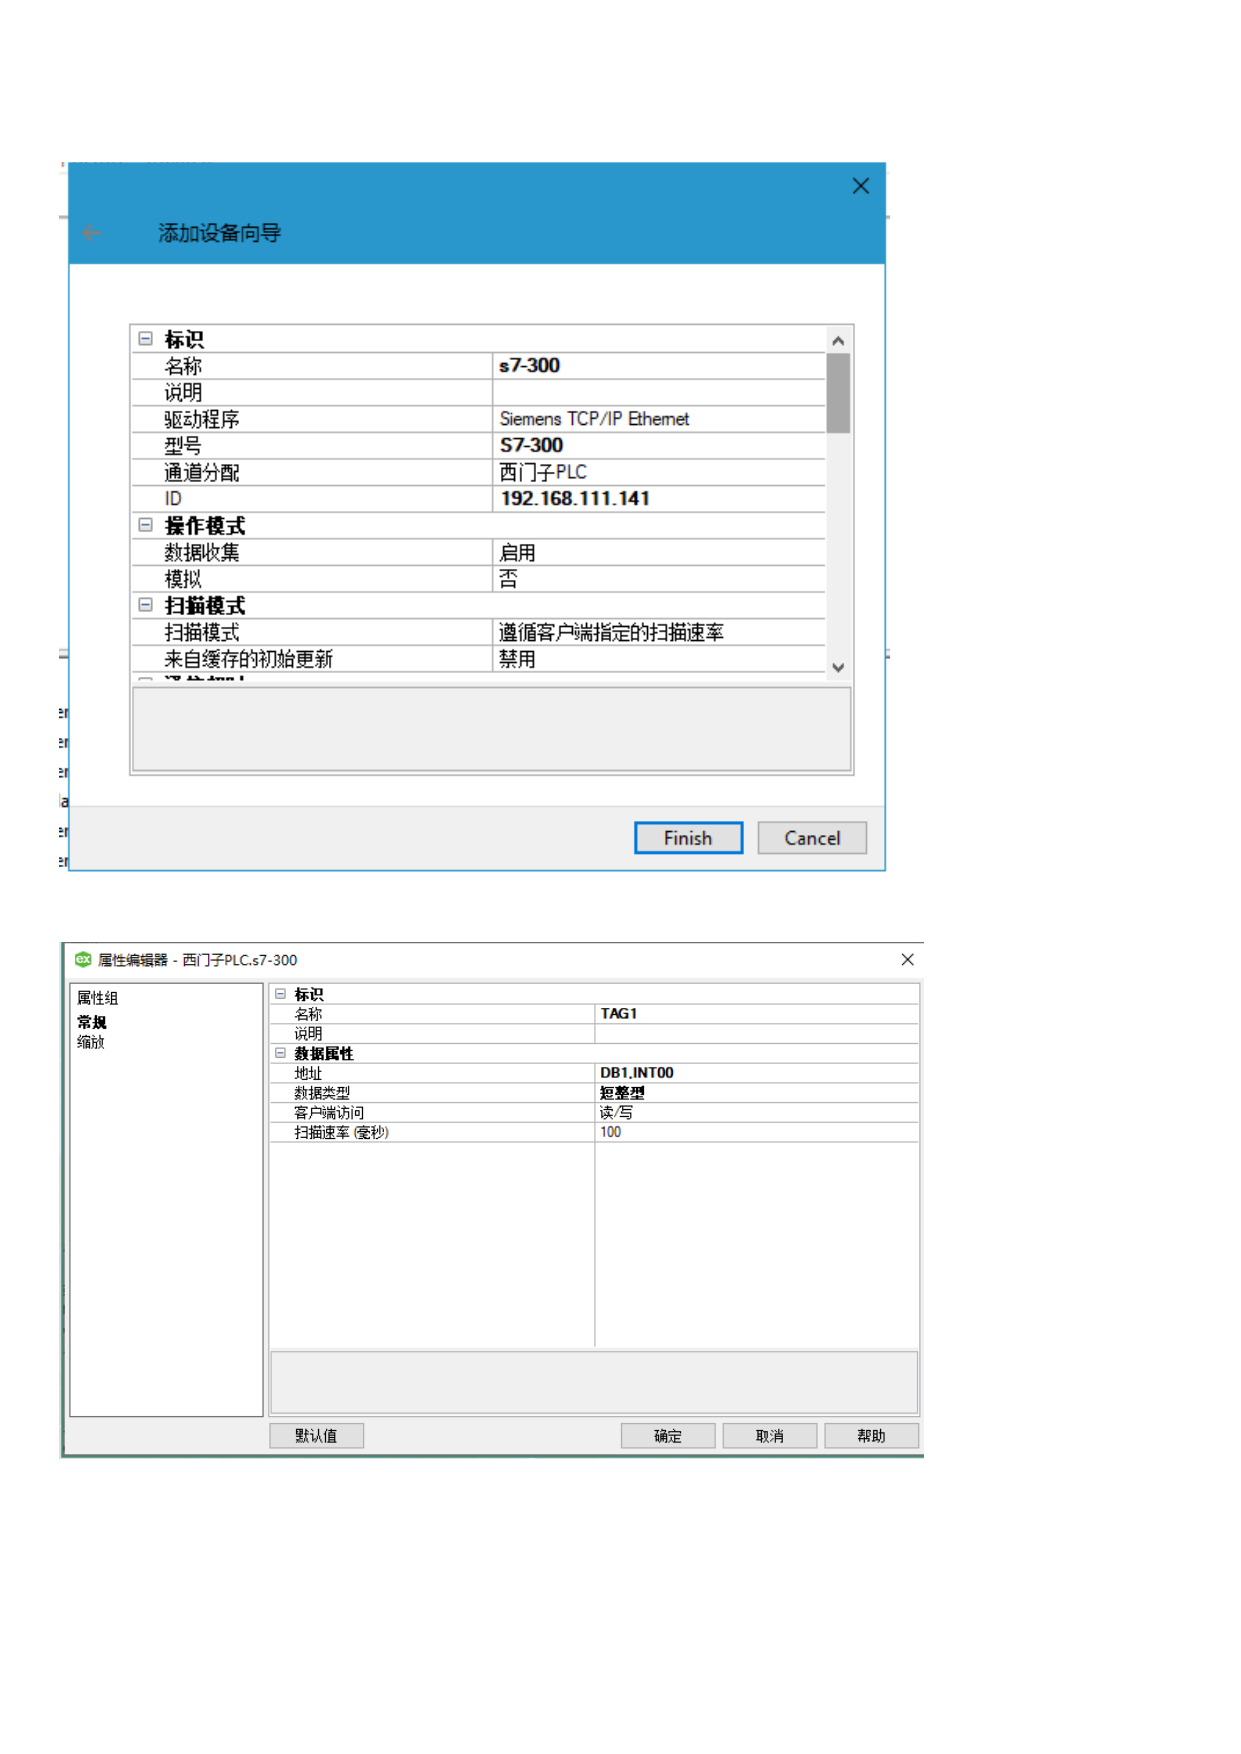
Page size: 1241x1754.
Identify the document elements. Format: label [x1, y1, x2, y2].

picture [59, 162, 891, 878]
picture [59, 942, 924, 1459]
